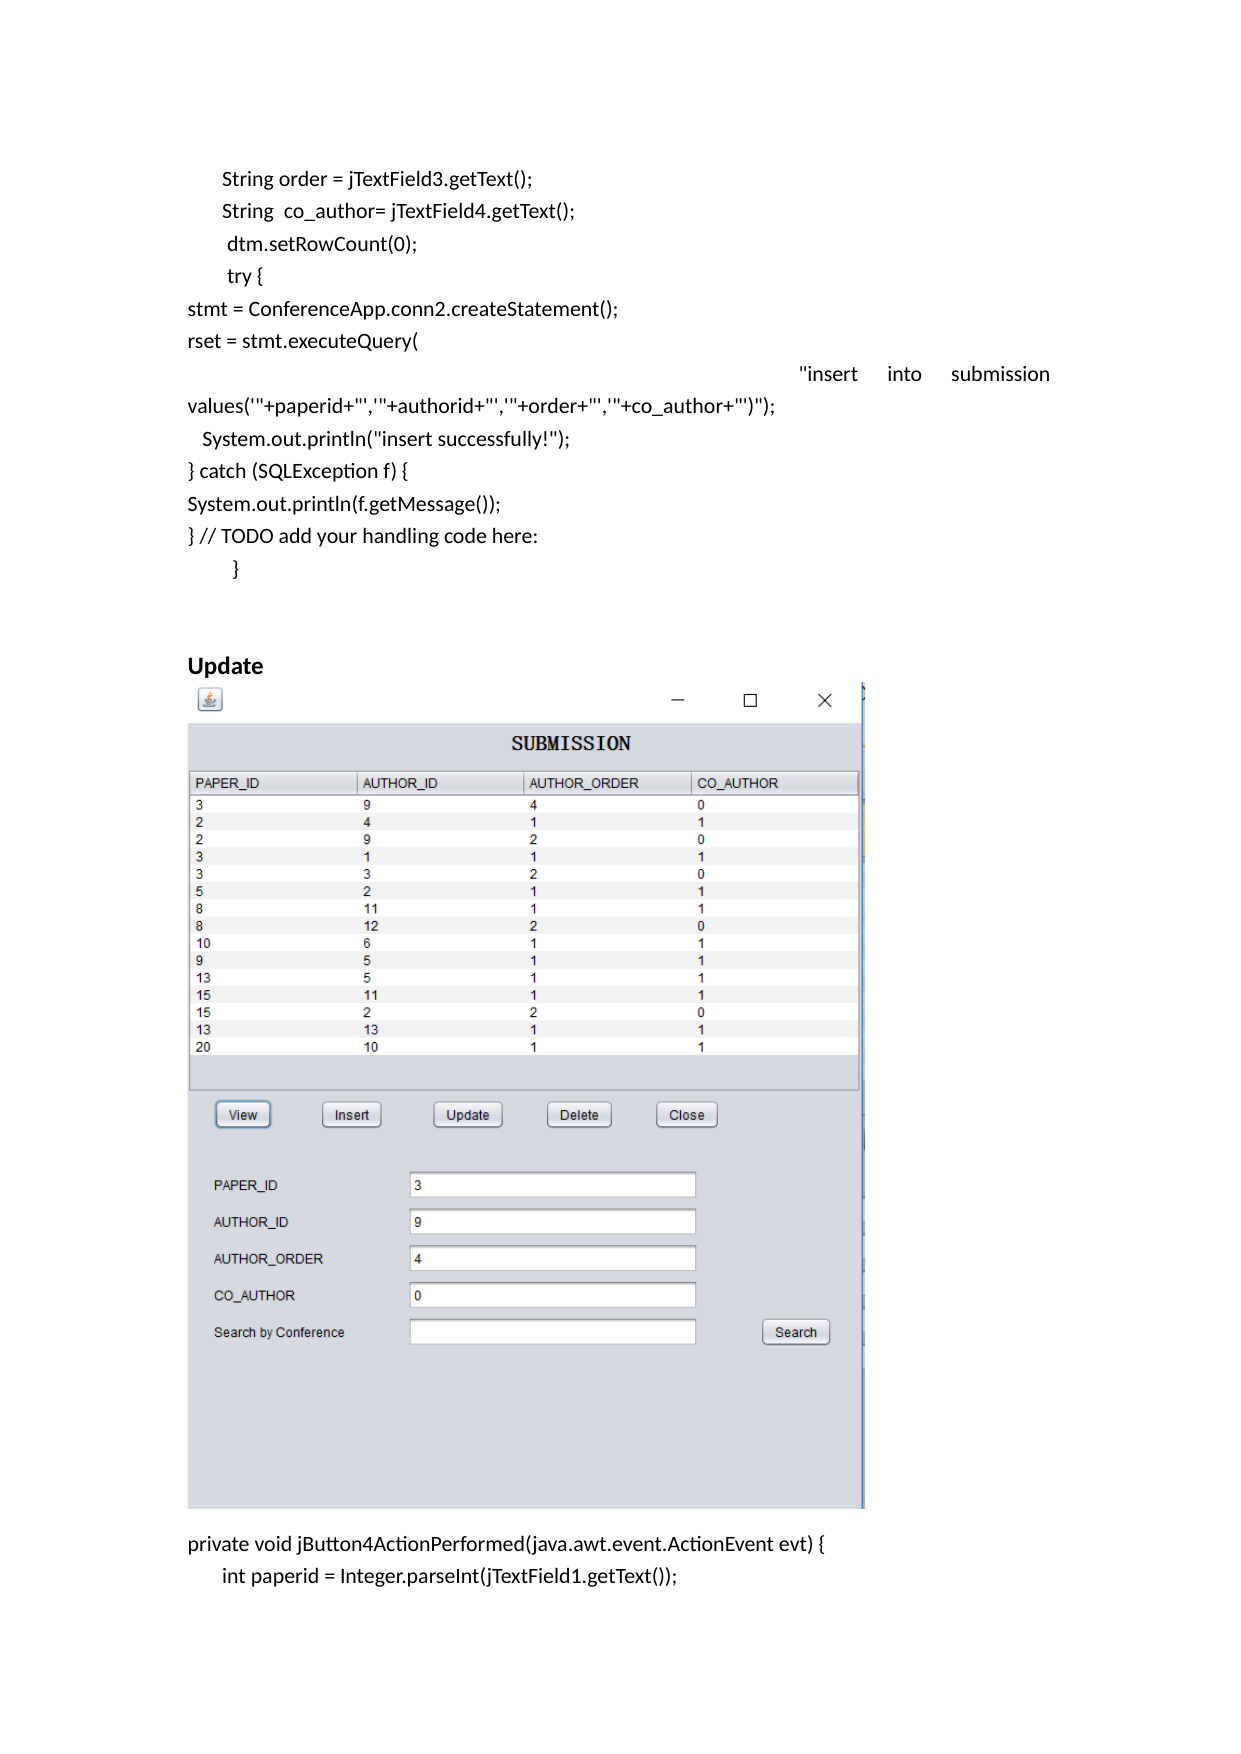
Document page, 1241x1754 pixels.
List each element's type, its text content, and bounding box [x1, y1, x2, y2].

text System.out.println("insert successfully!"); [187, 422, 1053, 454]
text rset = stmt.executeQuery( [187, 324, 1053, 357]
text } // TODO add your handling code here: [187, 519, 1053, 552]
text private void jButton4ActionPerformed(java.awt.event.ActionEvent evt) { [187, 1527, 1053, 1559]
text } [187, 552, 1053, 584]
text "insert into submission values('"+paperid+"','"+authorid+"','"+order+"','"+co_author+"')"); [187, 357, 1053, 422]
text Update [187, 649, 1053, 682]
text try { [187, 259, 1053, 292]
picture [187, 682, 866, 1509]
text stmt = ConferenceApp.conn2.createStatement(); [187, 292, 1053, 324]
text System.out.println(f.getMessage()); [187, 487, 1053, 519]
text } catch (SQLException f) { [187, 454, 1053, 487]
text dtm.setRowCount(0); [187, 227, 1053, 259]
text int paperid = Integer.parseInt(jTextField1.getText()); [187, 1559, 1053, 1592]
text String co_author= jTextField4.getText(); [187, 194, 1053, 227]
text String order = jTextField3.getText(); [187, 162, 1053, 194]
